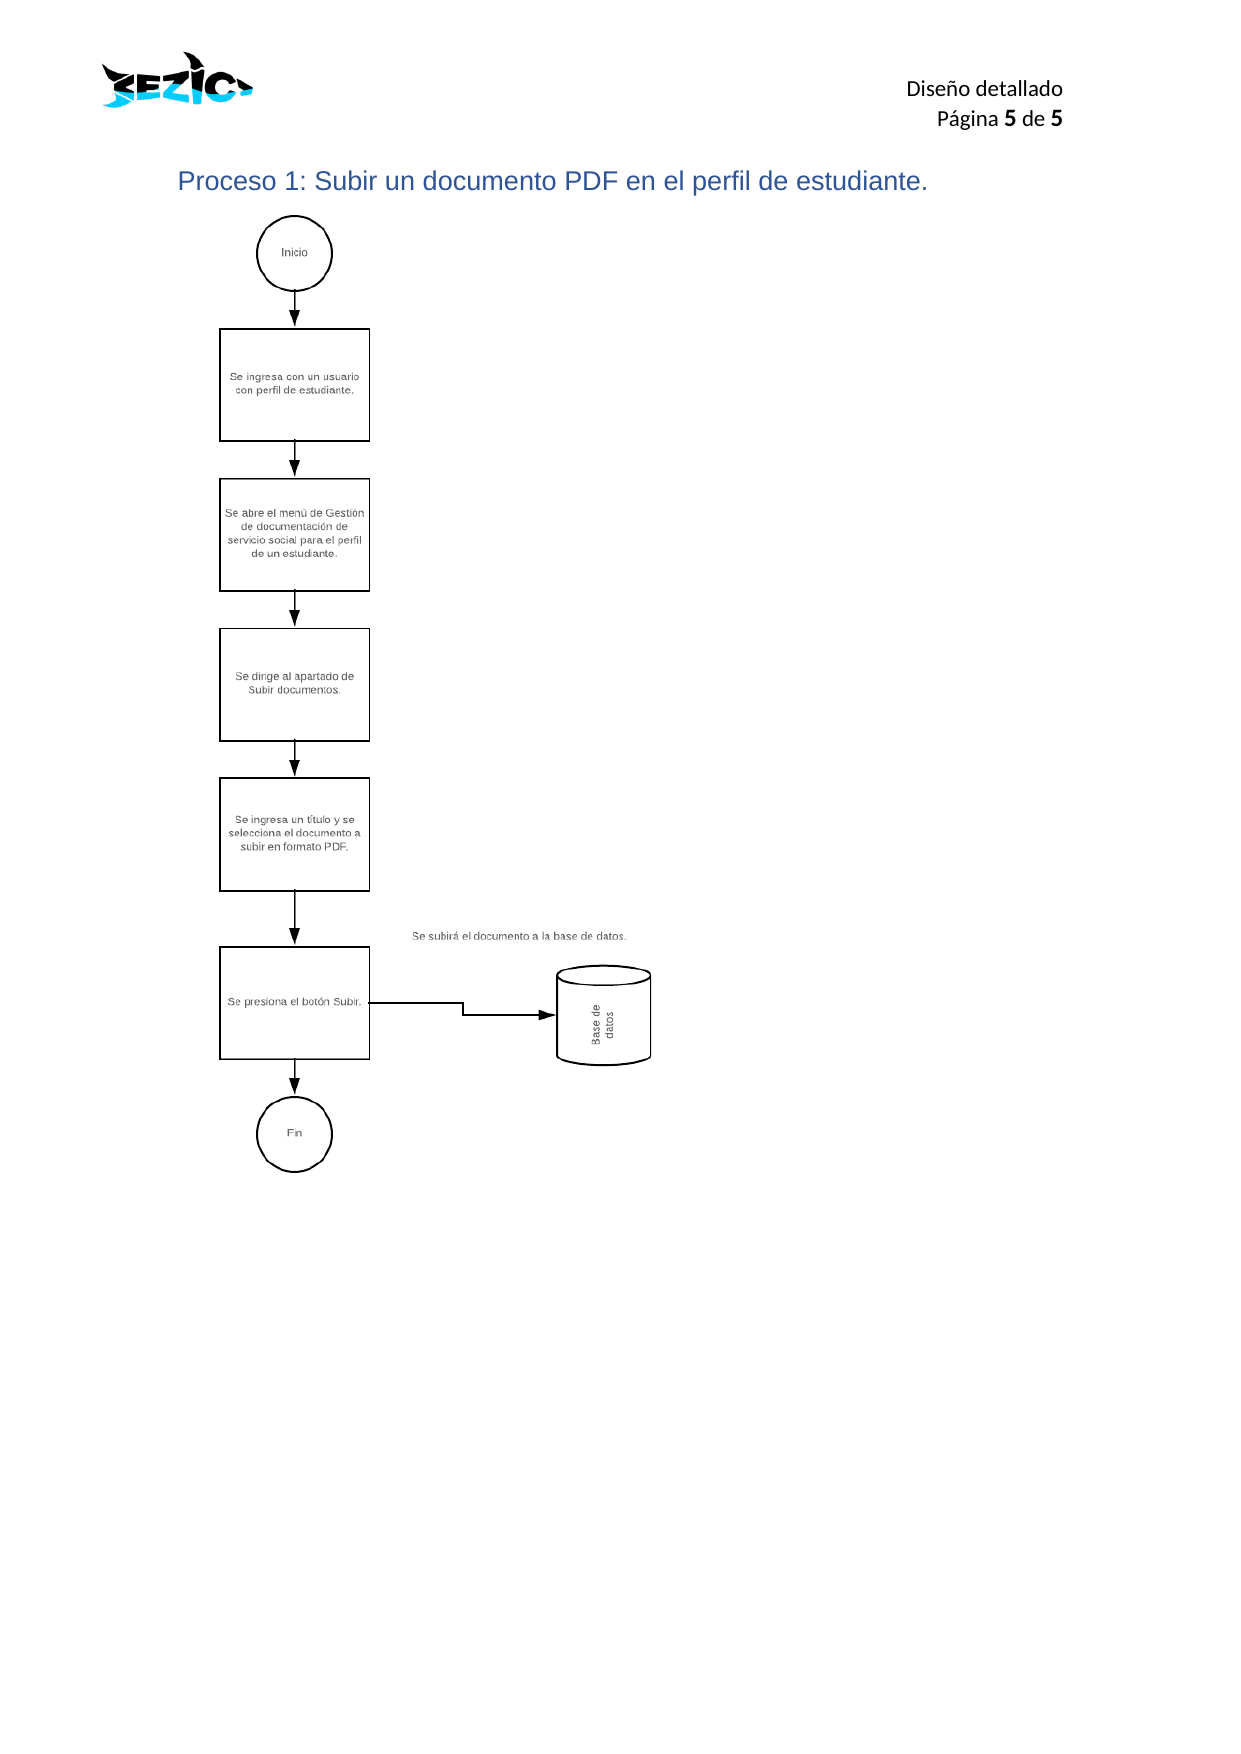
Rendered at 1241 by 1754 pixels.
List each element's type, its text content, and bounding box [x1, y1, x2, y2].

picture [177, 198, 665, 1192]
subtitle Proceso 1: Subir un documento PDF en el perfil de estudiante. [177, 164, 1063, 196]
picture [83, 20, 271, 137]
